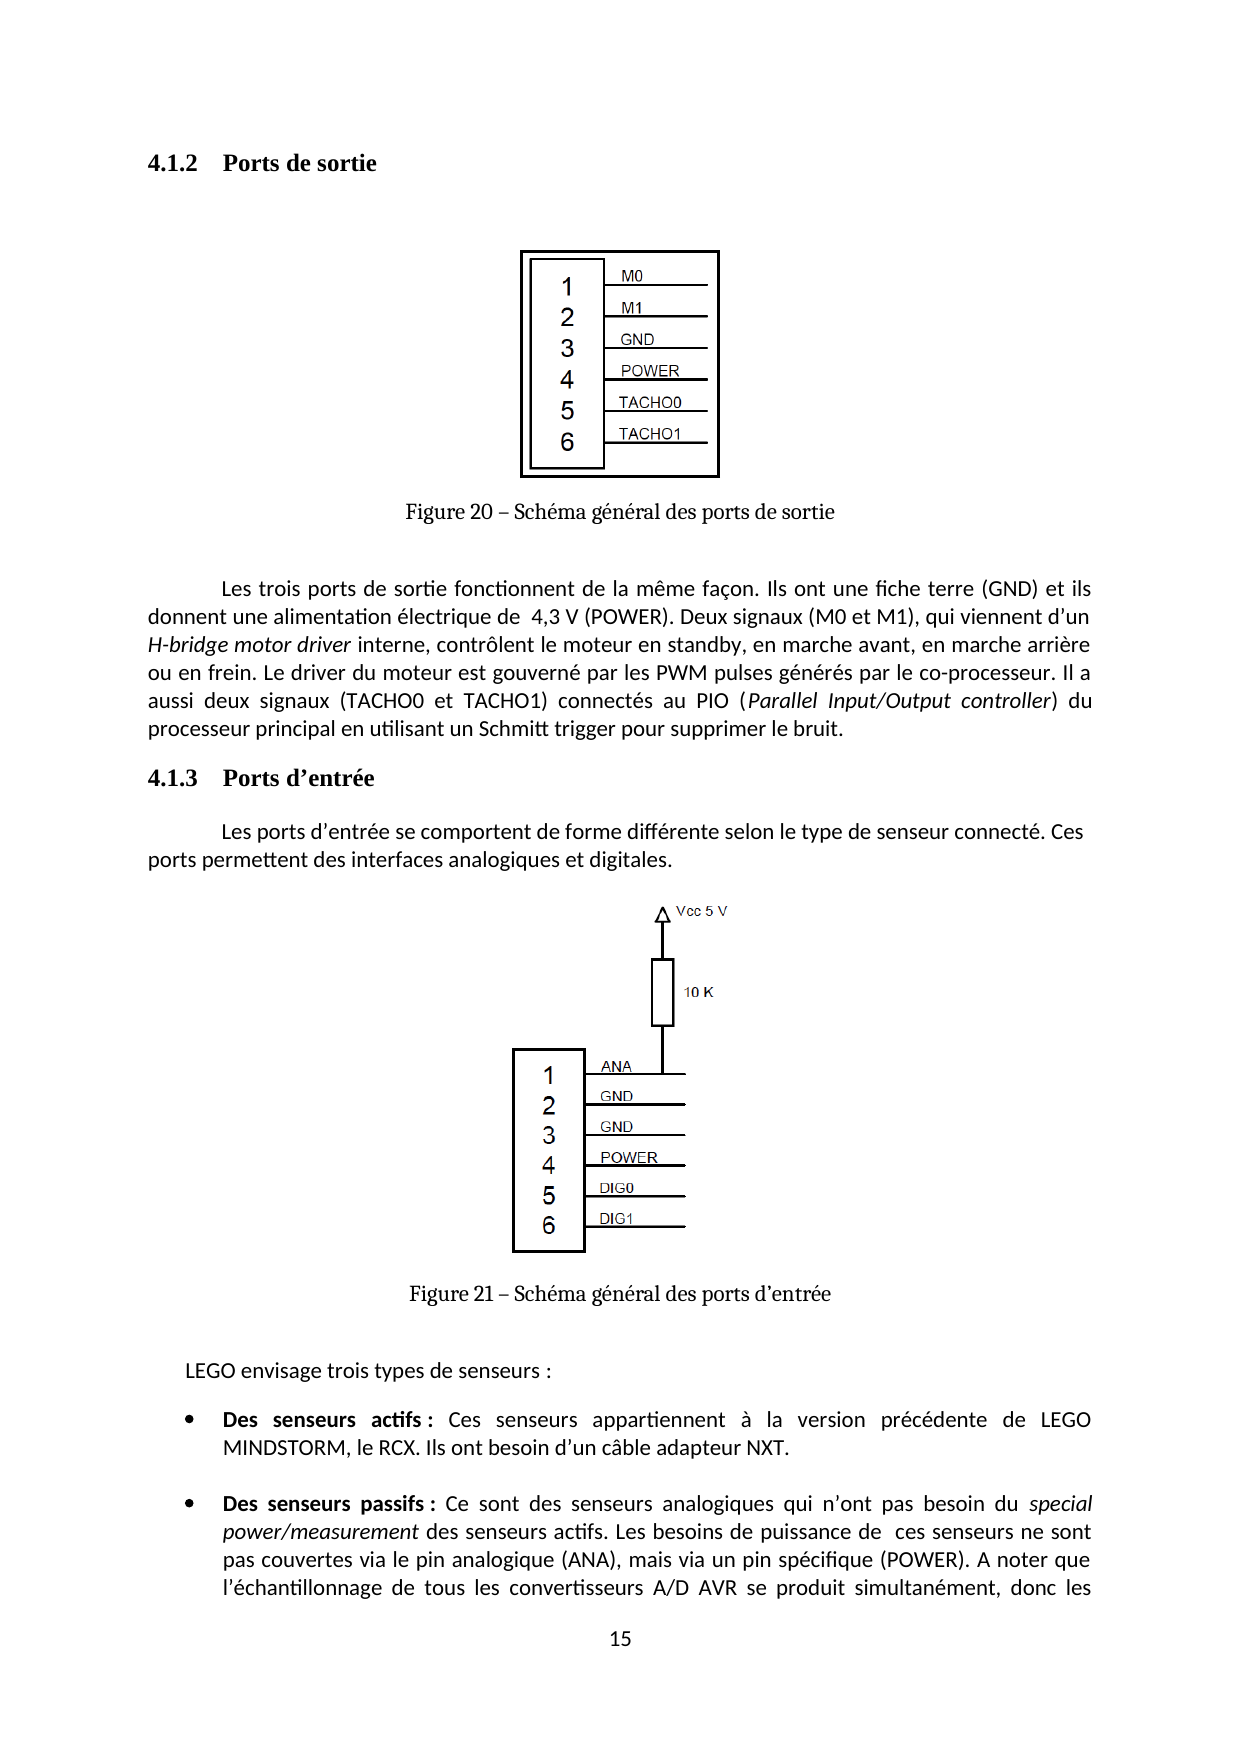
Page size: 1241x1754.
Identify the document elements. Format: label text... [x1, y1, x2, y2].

text Les trois ports de sortie fonctionnent de la même façon. Ils ont une fiche terre (GND) et ils donnent une alimentation électrique de 4,3 V (POWER). Deux signaux (M0 et M1), qui viennent d’un H-bridge motor driver interne, contrôlent le moteur en standby, en marche avant, en marche arrière ou en frein. Le driver du moteur est gouverné par les PWM pulses générés par le co-processeur. Il a aussi deux signaux (TACHO0 et TACHO1) connectés au PIO (Parallel Input/Output controller) du processeur principal en utilisant un Schmitt trigger pour supprimer le bruit. [148, 574, 1093, 742]
text Figure 21 – Schéma général des ports d’entrée [148, 1281, 1093, 1307]
picture [523, 253, 717, 475]
list Des senseurs actifs : Ces senseurs appartiennent à la version précédente de LEGO MINDSTORM, le RCX. Ils ont besoin d’un câble adapteur NXT. [185, 1405, 1093, 1461]
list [185, 1489, 1093, 1601]
text LEGO envisage trois types de senseurs : [148, 1356, 1093, 1384]
text Les ports d’entrée se comportent de forme différente selon le type de senseur connecté. Ces ports permettent des interfaces analogiques et digitales. [148, 817, 1093, 873]
subtitle Ports de sortie [148, 148, 1093, 176]
subtitle Ports d’entrée [148, 763, 1093, 792]
picture [502, 893, 739, 1260]
text Figure 20 – Schéma général des ports de sortie [148, 499, 1093, 525]
